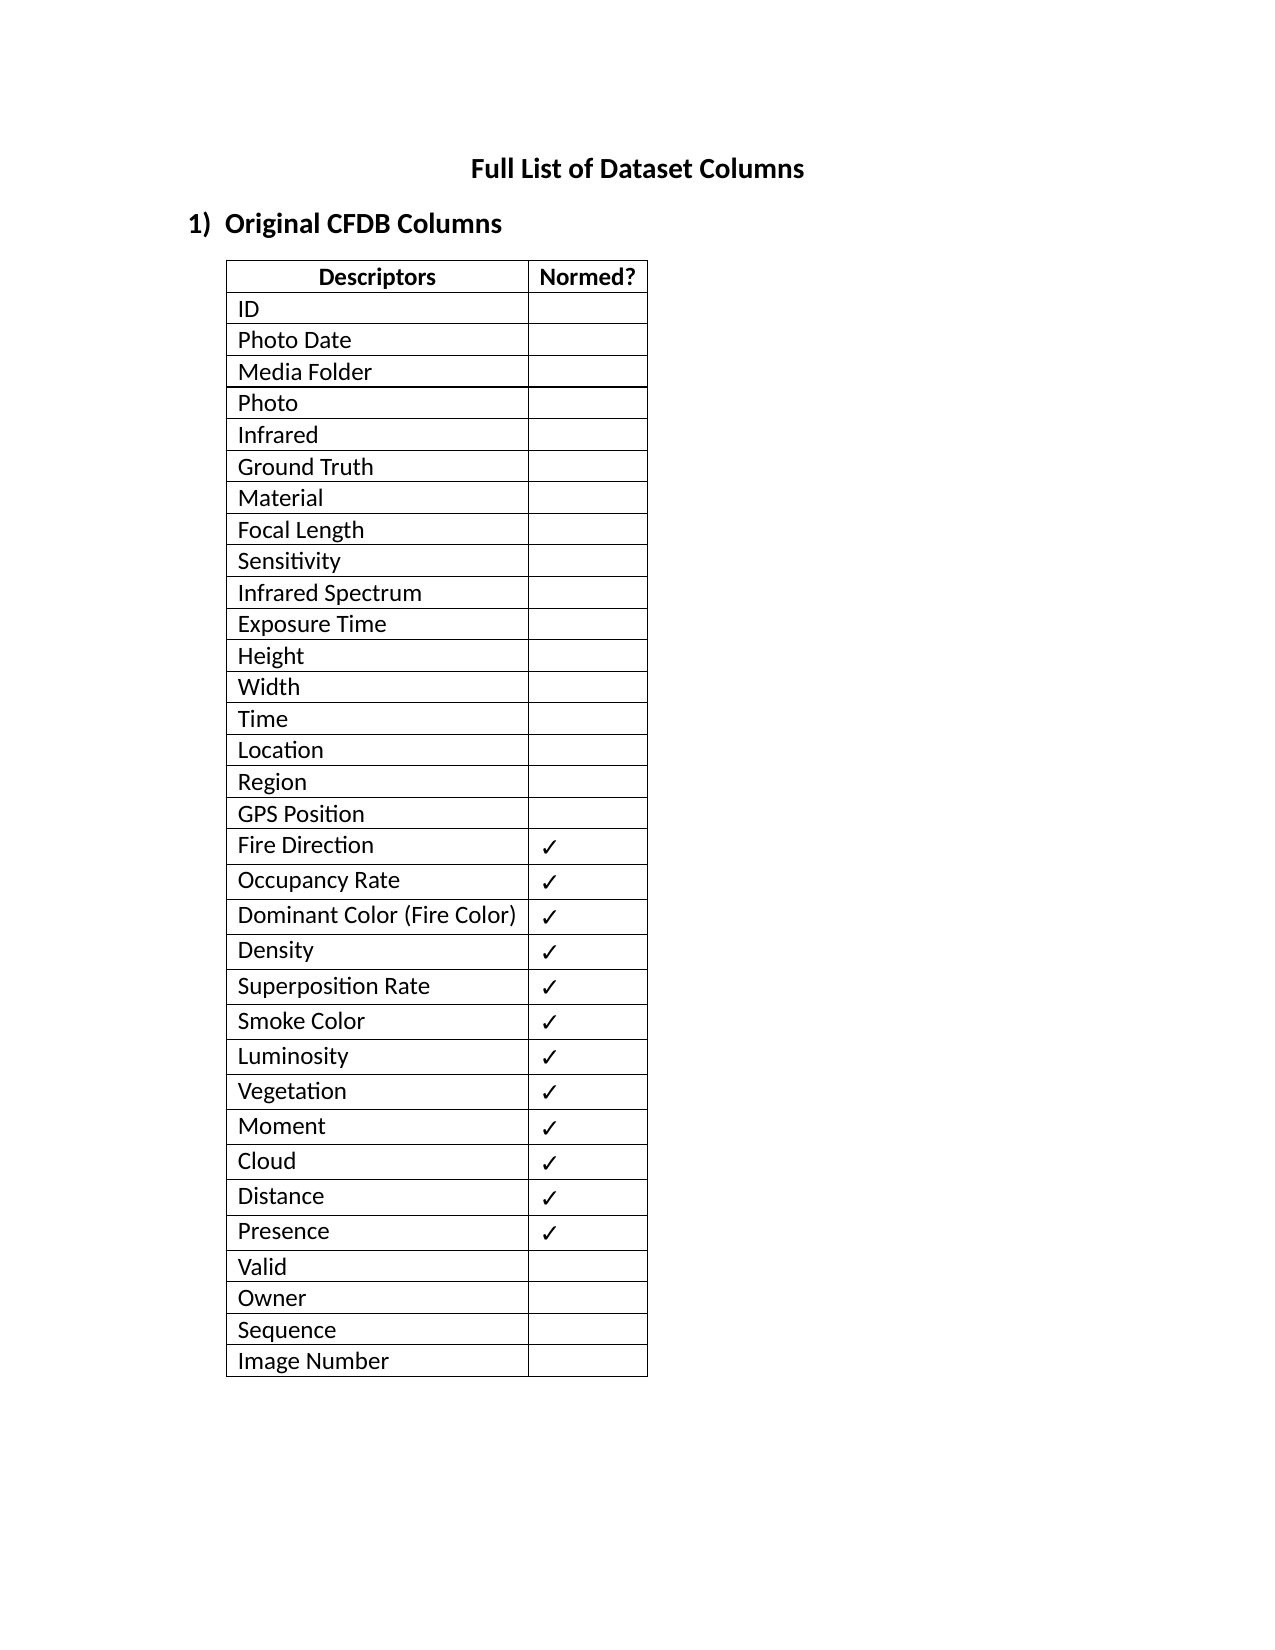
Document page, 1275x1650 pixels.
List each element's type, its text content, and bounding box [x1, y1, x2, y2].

table_cell Superposition Rate [227, 970, 528, 1004]
table_cell [529, 703, 647, 734]
table_cell [529, 672, 647, 702]
table_cell Occupancy Rate [227, 865, 528, 898]
table_cell ✓ [529, 865, 647, 898]
table_cell Distance [227, 1180, 528, 1214]
table_cell [529, 609, 647, 639]
list Original CFDB Columns [187, 205, 1125, 241]
table_cell [529, 514, 647, 544]
table_cell Presence [227, 1216, 528, 1249]
table_cell Width [227, 672, 528, 702]
table_cell ✓ [529, 900, 647, 934]
table_cell [529, 1314, 647, 1344]
table_cell Luminosity [227, 1040, 528, 1074]
table_cell Cloud [227, 1145, 528, 1179]
table_cell Location [227, 735, 528, 765]
table_cell [529, 1282, 647, 1313]
table_cell Height [227, 640, 528, 671]
table_cell Region [227, 766, 528, 797]
table_header Normed? [529, 261, 647, 292]
table_cell Density [227, 935, 528, 969]
table_cell Photo [227, 388, 528, 418]
table_cell Time [227, 703, 528, 734]
table_cell ✓ [529, 935, 647, 969]
table_cell [529, 640, 647, 671]
table_cell Sequence [227, 1314, 528, 1344]
table_cell ID [227, 293, 528, 323]
table_cell [529, 482, 647, 513]
table_cell Fire Direction [227, 829, 528, 863]
table_cell Valid [227, 1251, 528, 1281]
table_cell Media Folder [227, 356, 528, 386]
table_cell Dominant Color (Fire Color) [227, 900, 528, 934]
table_cell [529, 324, 647, 355]
table_cell [529, 388, 647, 418]
table_cell [529, 1251, 647, 1281]
table_cell [529, 766, 647, 797]
table_cell ✓ [529, 1075, 647, 1109]
table_cell [529, 545, 647, 576]
table_cell Infrared Spectrum [227, 577, 528, 607]
text Full List of Dataset Columns [150, 150, 1125, 186]
table_cell [529, 451, 647, 481]
table_cell [529, 1345, 647, 1376]
table_cell ✓ [529, 1005, 647, 1039]
table_cell Moment [227, 1110, 528, 1144]
table_cell ✓ [529, 1180, 647, 1214]
table_cell Sensitivity [227, 545, 528, 576]
table_cell ✓ [529, 1110, 647, 1144]
table_cell Owner [227, 1282, 528, 1313]
table_cell ✓ [529, 970, 647, 1004]
table_cell [529, 419, 647, 449]
table_cell Infrared [227, 419, 528, 449]
table_cell Image Number [227, 1345, 528, 1376]
table_cell ✓ [529, 1216, 647, 1249]
table_cell Vegetation [227, 1075, 528, 1109]
table_cell Ground Truth [227, 451, 528, 481]
table_cell [529, 735, 647, 765]
table_cell Exposure Time [227, 609, 528, 639]
table_cell [529, 798, 647, 828]
table_cell GPS Position [227, 798, 528, 828]
table_cell ✓ [529, 829, 647, 863]
table_cell ✓ [529, 1145, 647, 1179]
table_header Descriptors [227, 261, 528, 292]
table_cell Focal Length [227, 514, 528, 544]
table_cell Smoke Color [227, 1005, 528, 1039]
table_cell ✓ [529, 1040, 647, 1074]
table_cell Material [227, 482, 528, 513]
table_cell [529, 356, 647, 386]
table_cell Photo Date [227, 324, 528, 355]
table_cell [529, 577, 647, 607]
table_cell [529, 293, 647, 323]
